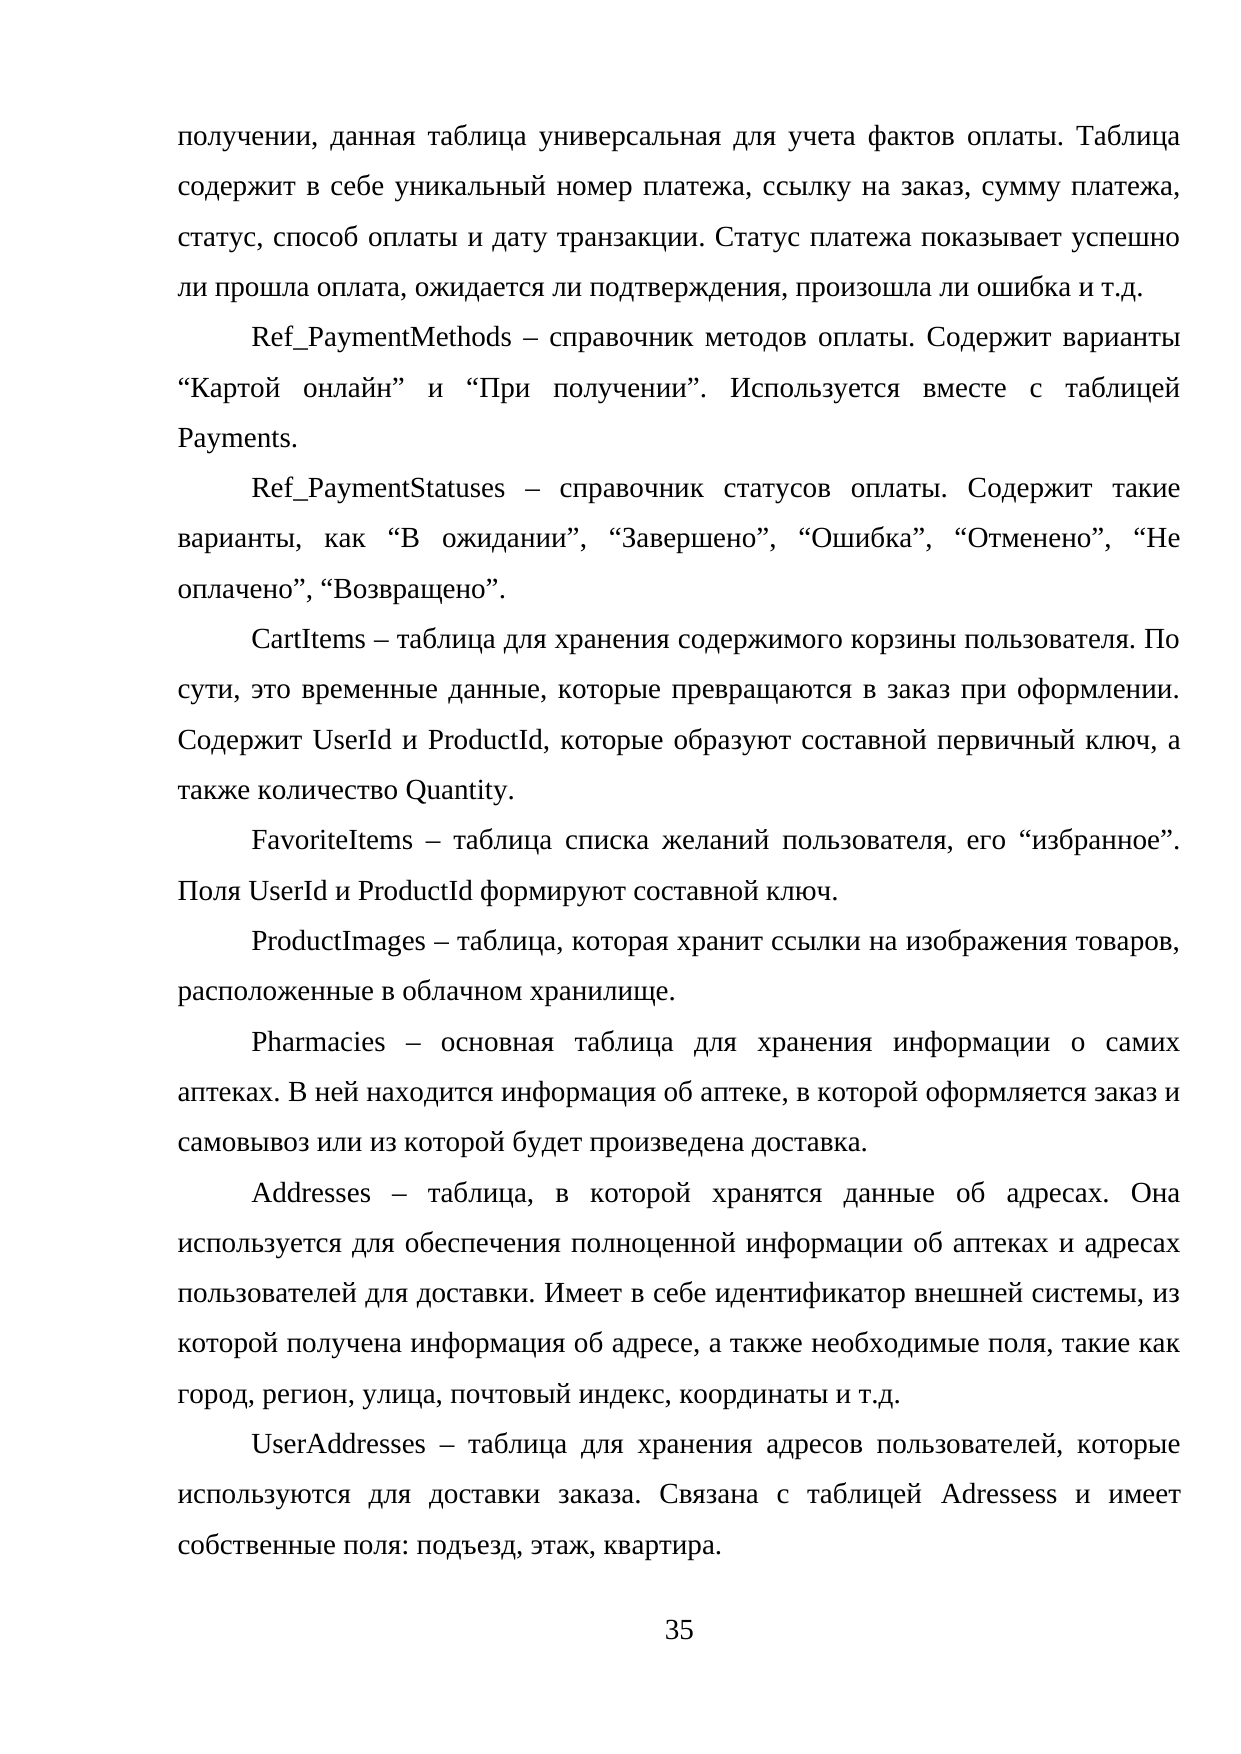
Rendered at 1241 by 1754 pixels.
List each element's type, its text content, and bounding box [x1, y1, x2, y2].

text Ref_PaymentStatuses – справочник статусов оплаты. Содержит такие варианты, как “В ожидании”, “Завершено”, “Ошибка”, “Отменено”, “Не оплачено”, “Возвращено”. [177, 470, 1181, 604]
text UserAddresses – таблица для хранения адресов пользователей, которые используются для доставки заказа. Связана с таблицей Adressess и имеет собственные поля: подъезд, этаж, квартира. [177, 1426, 1181, 1560]
text Ref_PaymentMethods – справочник методов оплаты. Содержит варианты “Картой онлайн” и “При получении”. Используется вместе с таблицей Payments. [177, 319, 1181, 453]
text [177, 118, 1181, 303]
text Addresses – таблица, в которой хранятся данные об адресах. Она используется для обеспечения полноценной информации об аптеках и адресах пользователей для доставки. Имеет в себе идентификатор внешней системы, из которой получена информация об адресе, а также необходимые поля, такие как город, регион, улица, почтовый индекс, координаты и т.д. [177, 1175, 1181, 1409]
text FavoriteItems – таблица списка желаний пользователя, его “избранное”. Поля UserId и ProductId формируют составной ключ. [177, 822, 1181, 906]
text CartItems – таблица для хранения содержимого корзины пользователя. По сути, это временные данные, которые превращаются в заказ при оформлении. Содержит UserId и ProductId, которые образуют составной первичный ключ, а также количество Quantity. [177, 621, 1181, 806]
text ProductImages – таблица, которая хранит ссылки на изображения товаров, расположенные в облачном хранилище. [177, 923, 1181, 1007]
text Pharmacies – основная таблица для хранения информации о самих аптеках. В ней находится информация об аптеке, в которой оформляется заказ и самовывоз или из которой будет произведена доставка. [177, 1024, 1181, 1158]
